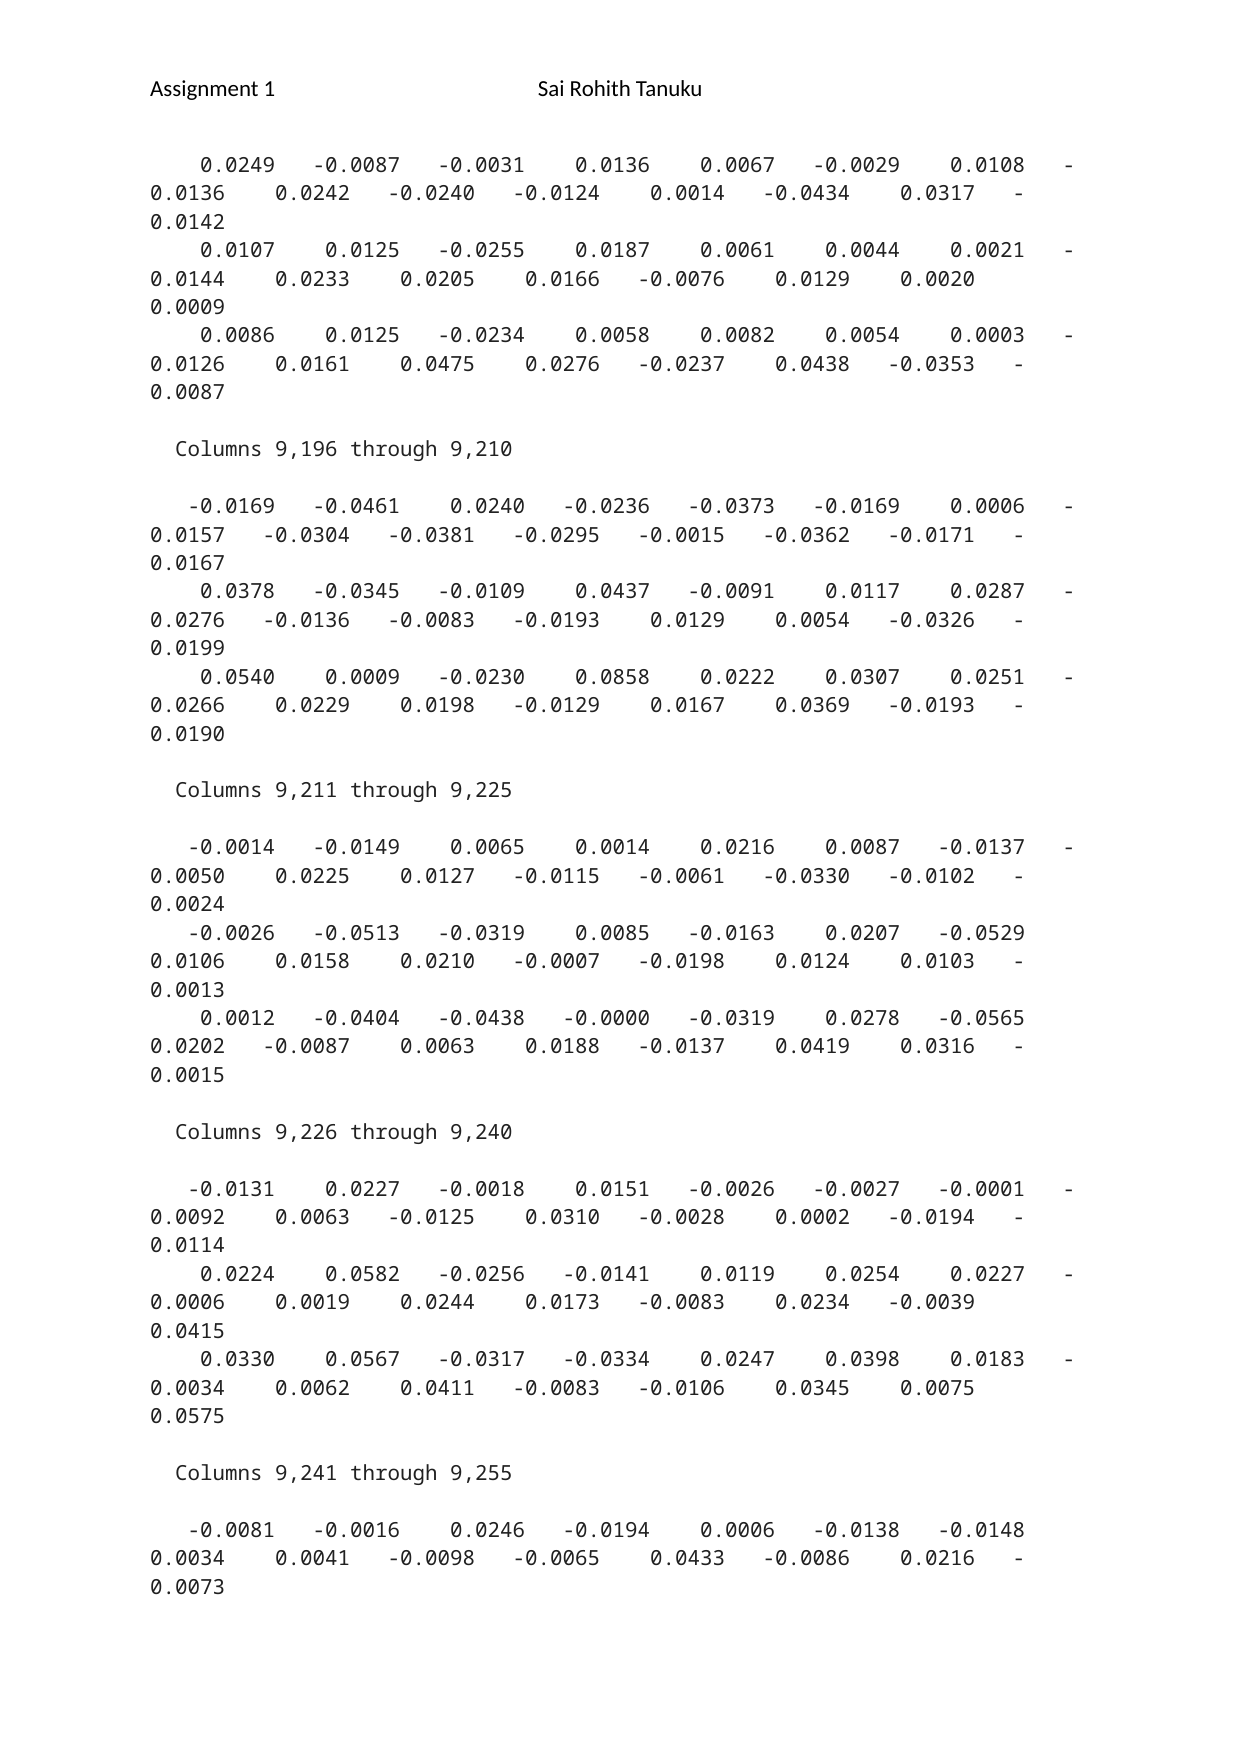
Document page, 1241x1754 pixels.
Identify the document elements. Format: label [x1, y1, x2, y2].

text [150, 150, 1090, 1600]
